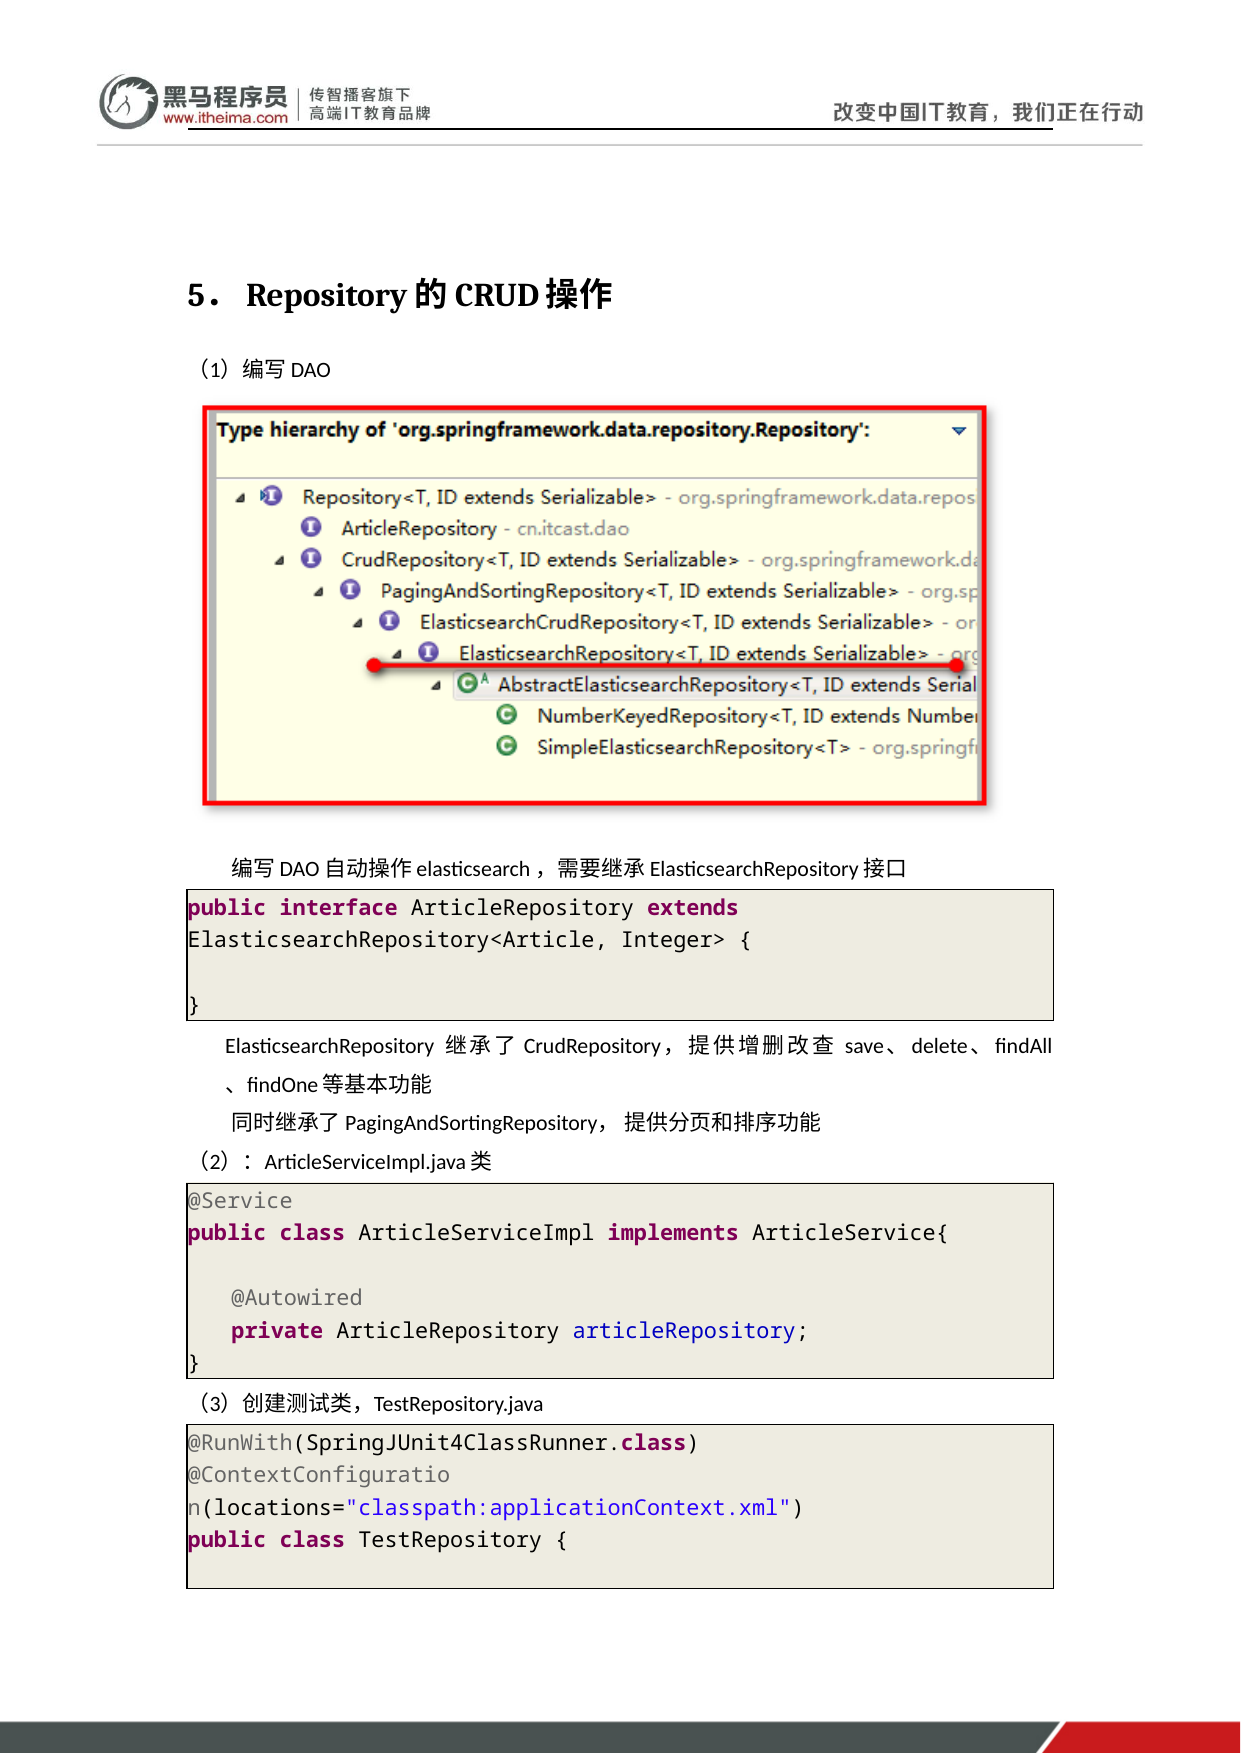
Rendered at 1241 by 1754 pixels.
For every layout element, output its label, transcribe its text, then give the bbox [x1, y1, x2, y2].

subtitle Repository的 CRUD操作 [187, 259, 1053, 324]
text public class ArticleServiceImpl implements ArticleService{ [188, 1216, 1053, 1248]
picture [0, 3, 1241, 153]
text @RunWith(SpringJUnit4ClassRunner.class) [188, 1425, 1053, 1458]
list ：ArticleServiceImpl.java类 [187, 1144, 1053, 1176]
text 同时继承了PagingAndSortingRepository， 提供分页和排序功能 [187, 1105, 1053, 1137]
text private ArticleRepository articleRepository; [188, 1313, 1053, 1345]
text ElasticsearchRepository 继承了CrudRepository，提供增删改查 save、delete、findAll 、findOne等基本功能 [225, 1027, 1053, 1099]
picture [187, 390, 1003, 823]
text public class TestRepository { [188, 1523, 1053, 1554]
text @Autowired [188, 1281, 1053, 1313]
text } [188, 987, 1053, 1020]
text @ContextConfiguration(locations="classpath:applicationContext.xml") [188, 1458, 1053, 1523]
text public interface ArticleRepository extends ElasticsearchRepository<Article, Integer> { [188, 890, 1053, 955]
list } [188, 1345, 1053, 1378]
text @Service [188, 1184, 1053, 1216]
text 编写DAO 自动操作elasticsearch ，需要继承 ElasticsearchRepository 接口 [187, 851, 1053, 883]
list 创建测试类，TestRepository.java [187, 1386, 1053, 1418]
picture [0, 1662, 1241, 1753]
list 编写DAO [187, 351, 1053, 384]
